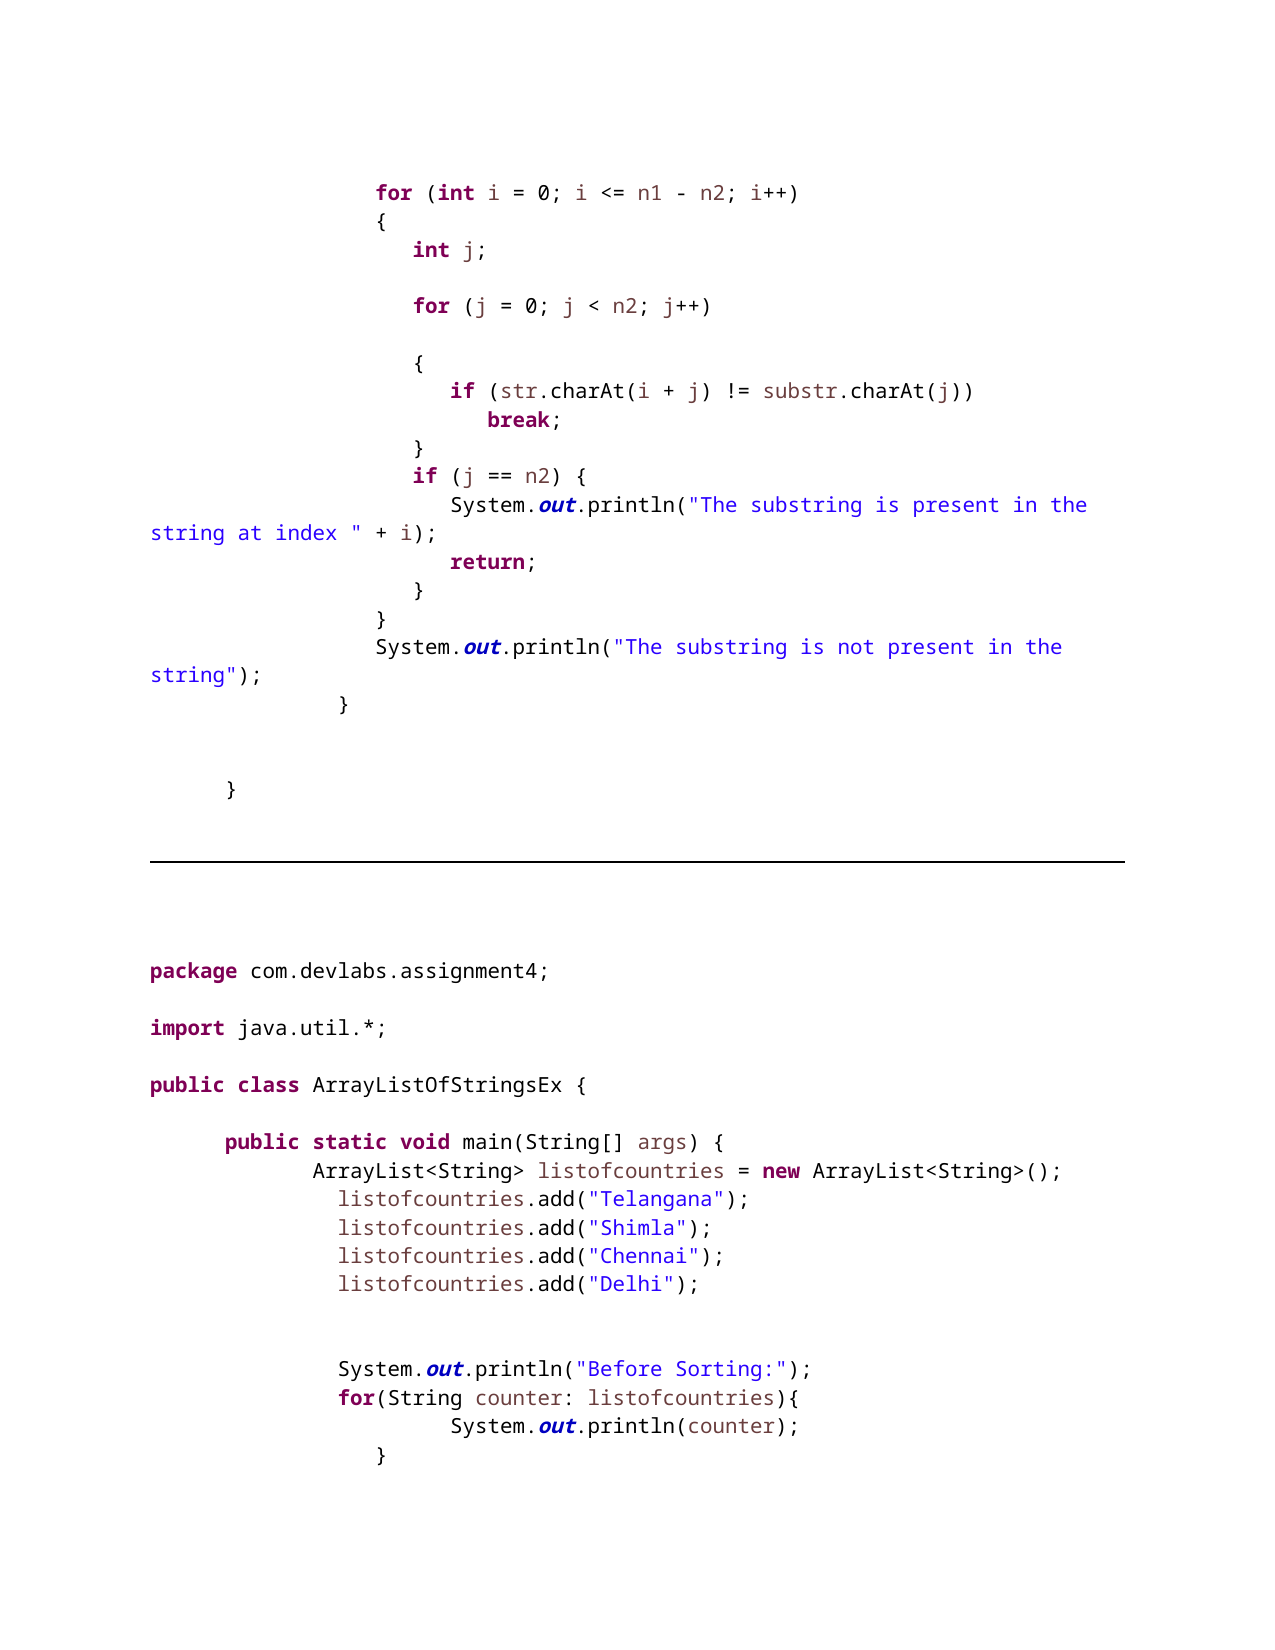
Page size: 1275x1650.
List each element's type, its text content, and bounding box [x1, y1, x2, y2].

text } [150, 774, 1125, 802]
text System.out.println("The substring is present in the string at index " + i); [150, 490, 1125, 547]
text { [150, 348, 1125, 376]
text } [150, 604, 1125, 632]
text System.out.println("Before Sorting:"); [150, 1354, 1125, 1383]
text if (str.charAt(i + j) != substr.charAt(j)) [150, 376, 1125, 405]
text public class ArrayListOfStringsEx { [150, 1070, 1125, 1099]
text listofcountries.add("Shimla"); [150, 1213, 1125, 1241]
text for(String counter: listofcountries){ [150, 1383, 1125, 1411]
text package com.devlabs.assignment4; [150, 957, 1125, 985]
text for (j = 0; j < n2; j++) [150, 291, 1125, 320]
text listofcountries.add("Telangana"); [150, 1184, 1125, 1213]
text break; [150, 405, 1125, 433]
text int j; [150, 235, 1125, 263]
text System.out.println(counter); [150, 1411, 1125, 1440]
text listofcountries.add("Delhi"); [150, 1269, 1125, 1298]
text System.out.println("The substring is not present in the string"); [150, 632, 1125, 689]
text } [150, 1440, 1125, 1468]
text import java.util.*; [150, 1013, 1125, 1042]
text for (int i = 0; i <= n1 - n2; i++) [150, 178, 1125, 206]
text } [150, 433, 1125, 462]
text ArrayList<String> listofcountries = new ArrayList<String>(); [150, 1156, 1125, 1184]
text } [150, 689, 1125, 717]
text { [150, 206, 1125, 235]
text return; [150, 547, 1125, 575]
text if (j == n2) { [150, 462, 1125, 490]
text } [150, 575, 1125, 604]
text public static void main(String[] args) { [150, 1127, 1125, 1156]
text listofcountries.add("Chennai"); [150, 1241, 1125, 1269]
